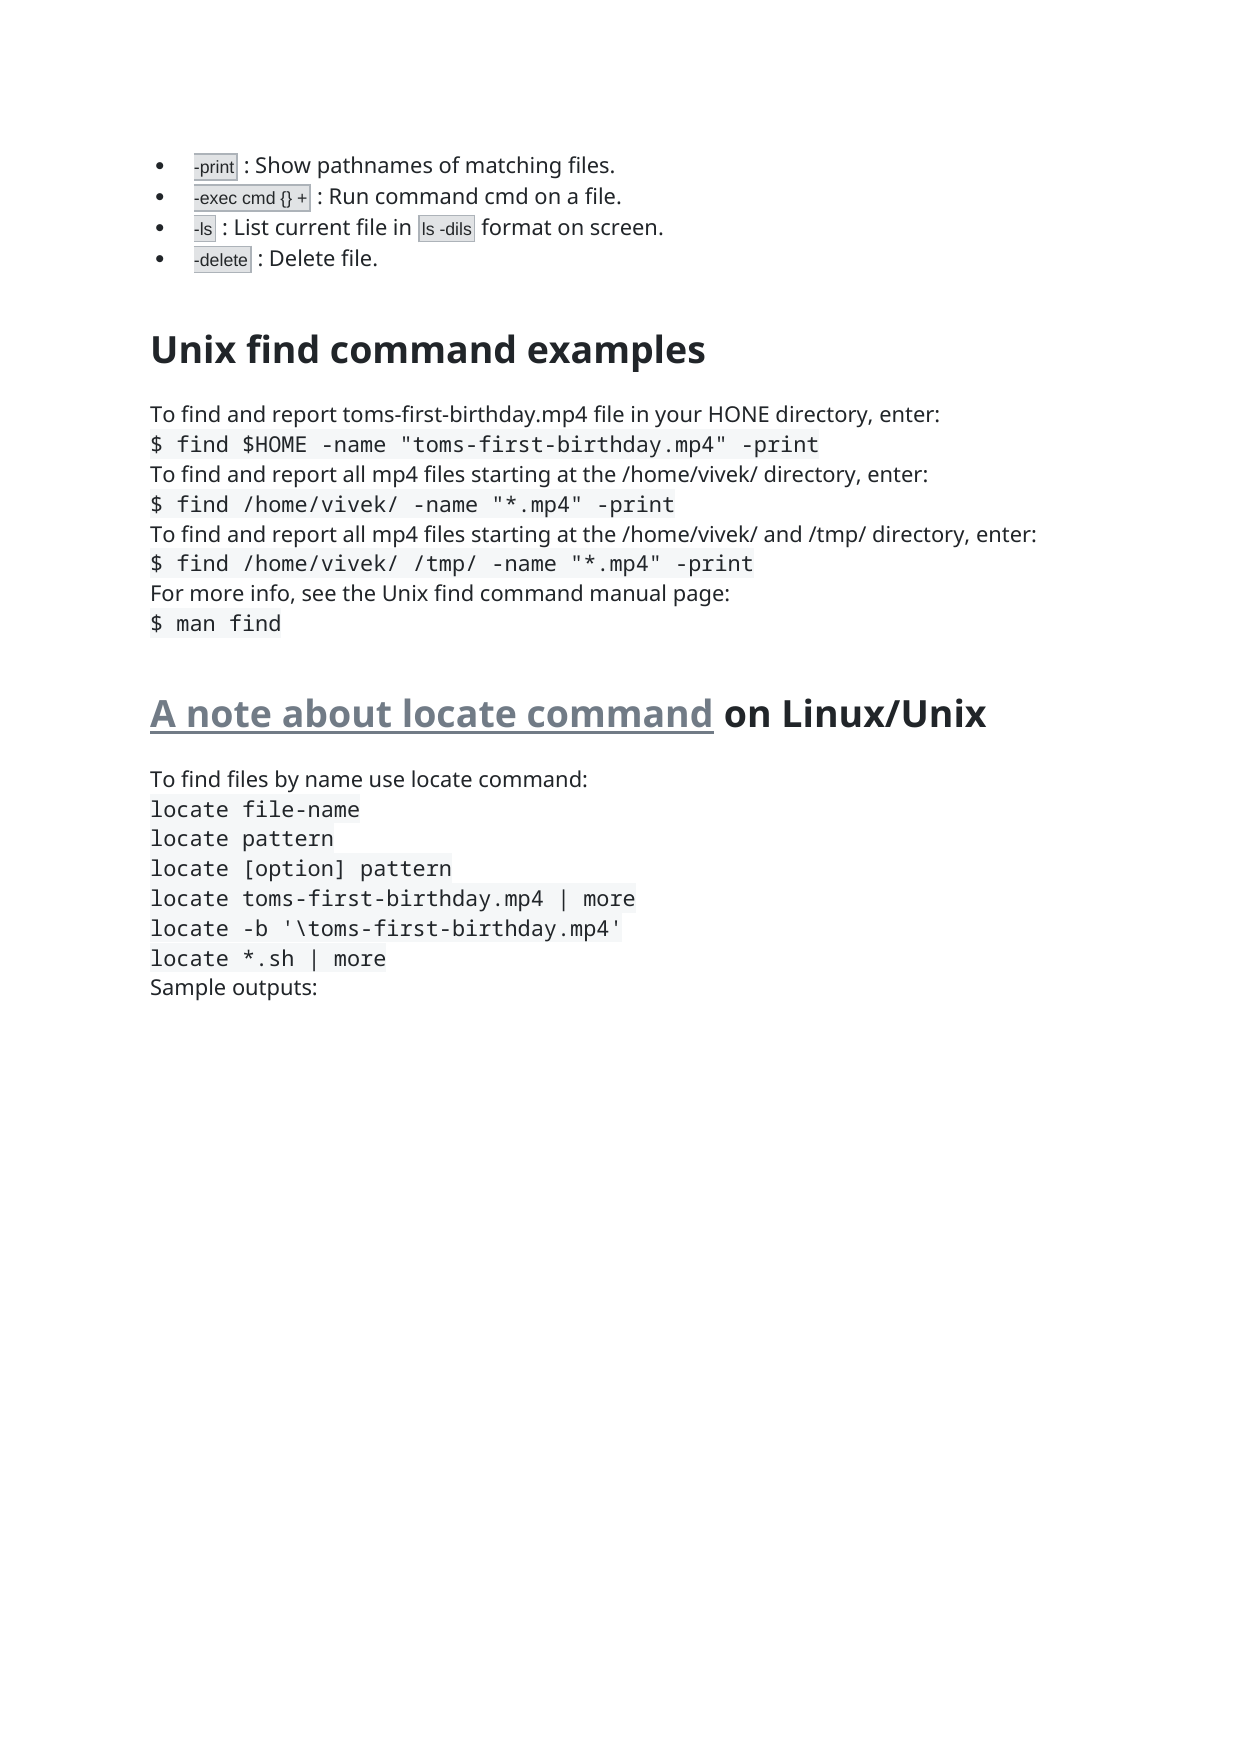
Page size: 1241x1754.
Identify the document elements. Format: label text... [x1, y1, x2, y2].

text To find and report toms-first-birthday.mp4 file in your HONE directory, enter: $ find $HOME -name "toms-first-birthday.mp4" -print To find and report all mp4 files starting at the /home/vivek/ directory, enter: $ find /home/vivek/ -name "*.mp4" -print To find and report all mp4 files starting at the /home/vivek/ and /tmp/ directory, enter: $ find /home/vivek/ /tmp/ -name "*.mp4" -print For more info, see the Unix find command manual page: $ man find [150, 399, 1090, 638]
text To find files by name use locate command: locate file-name locate pattern locate [option] pattern locate toms-first-birthday.mp4 | more locate -b '\toms-first-birthday.mp4' locate *.sh | more Sample outputs: [150, 764, 1090, 1002]
text A note about locate command on Linux/Unix [150, 688, 1090, 739]
list -print : Show pathnames of matching files. [156, 150, 1090, 181]
list -delete : Delete file. [156, 242, 1090, 273]
text Unix find command examples [150, 323, 1090, 374]
list -ls : List current file in ls -dils format on screen. [156, 212, 1090, 242]
list -exec cmd {} + : Run command cmd on a file. [156, 181, 1090, 212]
